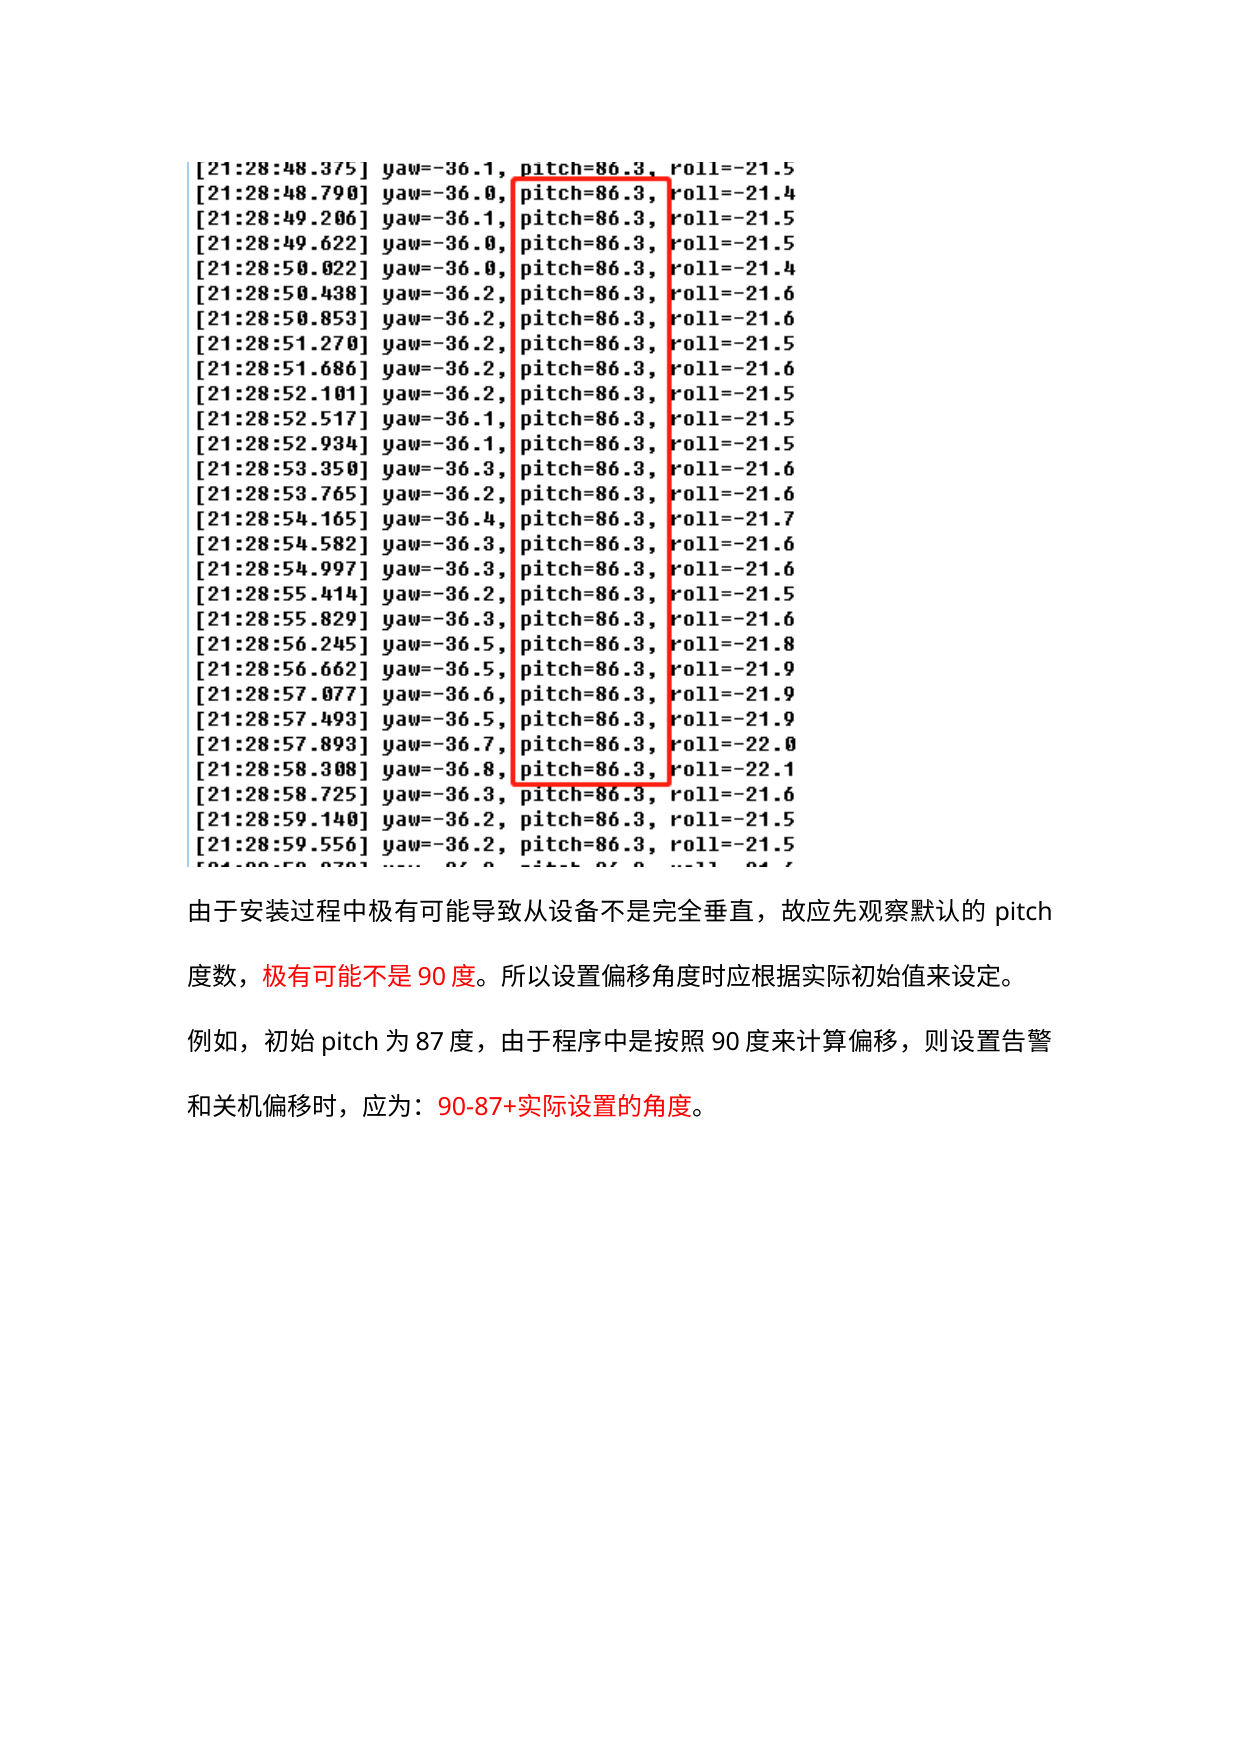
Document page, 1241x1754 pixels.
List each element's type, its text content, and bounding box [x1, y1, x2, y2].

text 例如，初始pitch为87度，由于程序中是按照90度来计算偏移，则设置告警和关机偏移时，应为：90-87+实际设置的角度。 [187, 1007, 1053, 1137]
picture [187, 162, 855, 867]
text 由于安装过程中极有可能导致从设备不是完全垂直，故应先观察默认的pitch度数，极有可能不是90度。所以设置偏移角度时应根据实际初始值来设定。 [187, 877, 1053, 1007]
